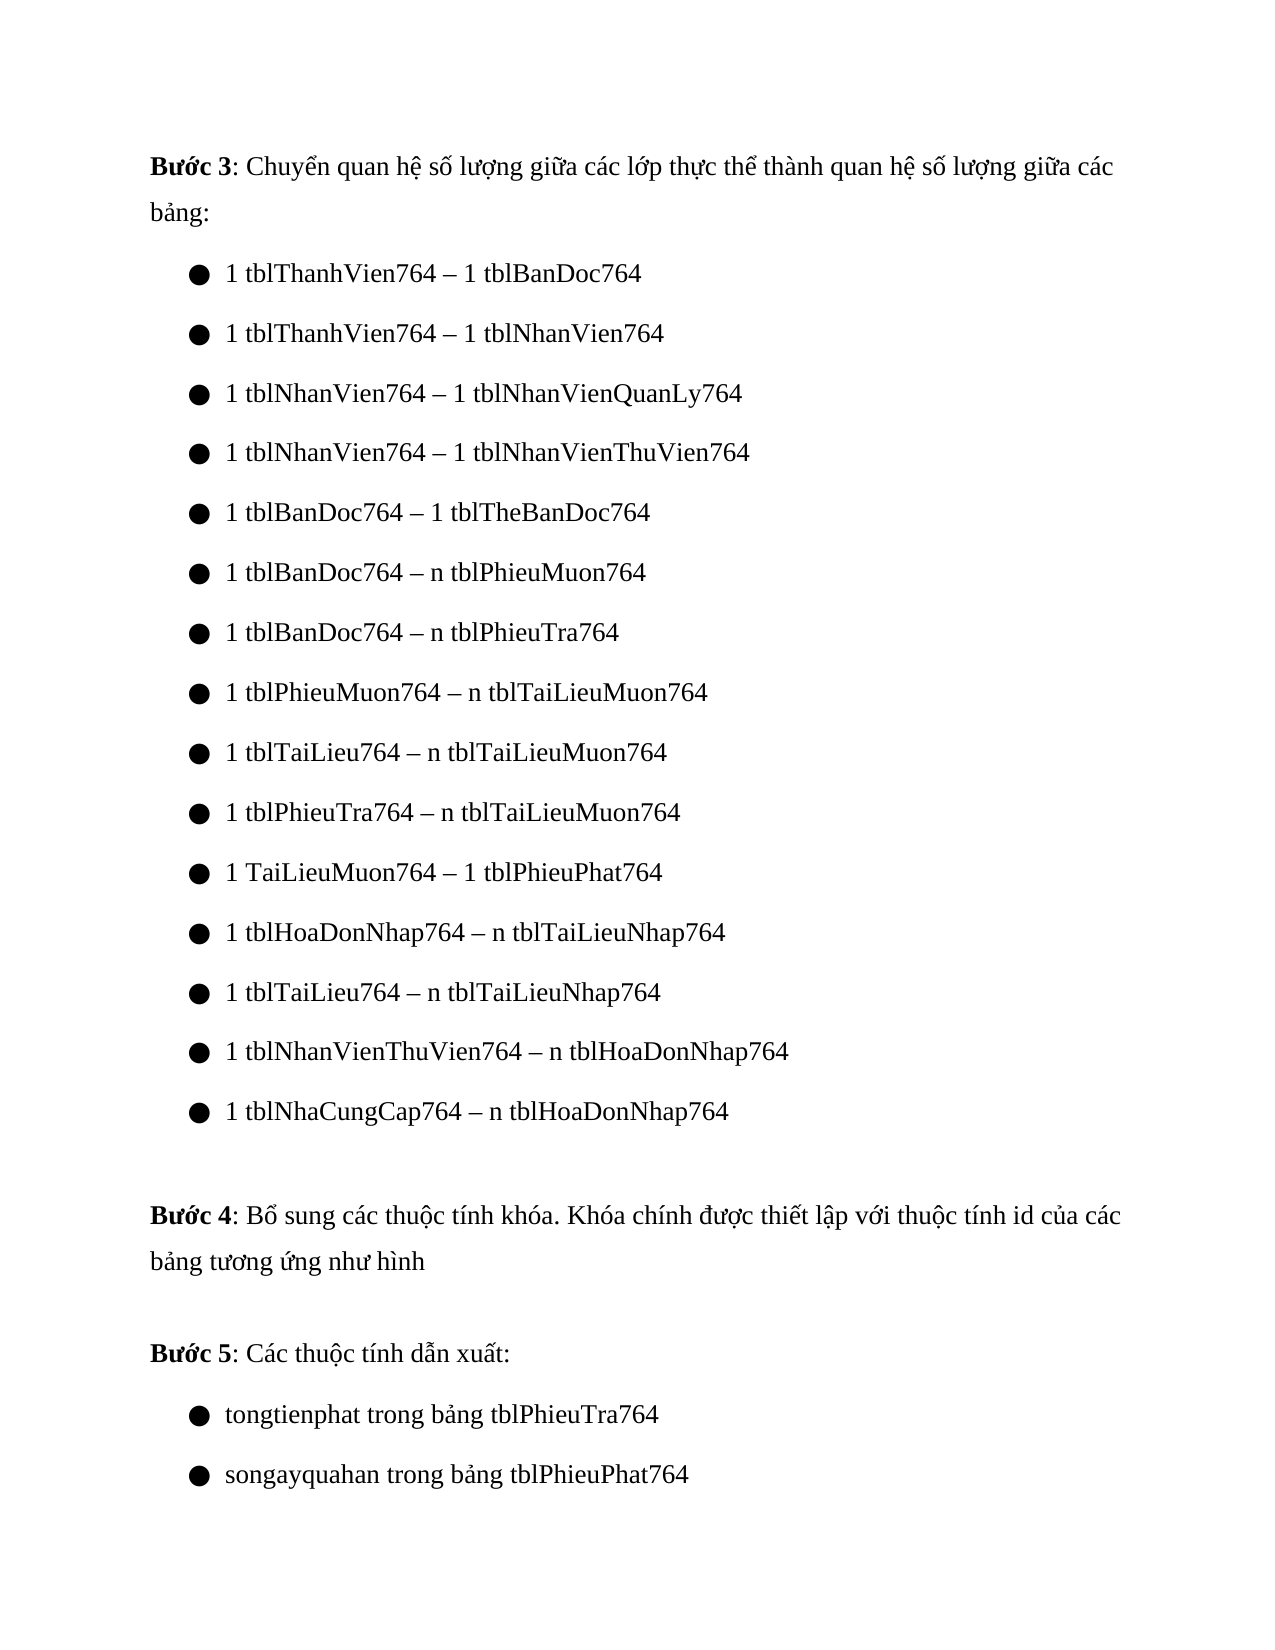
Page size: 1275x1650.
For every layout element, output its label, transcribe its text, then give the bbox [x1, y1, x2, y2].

list 1 tblPhieuMuon764 – n tblTaiLieuMuon764 [187, 661, 1125, 717]
list 1 tblHoaDonNhap764 – n tblTaiLieuNhap764 [187, 901, 1125, 956]
text Bước 3: Chuyển quan hệ số lượng giữa các lớp thực thể thành quan hệ số lượng giữa các [150, 150, 1125, 181]
text Bước 4: Bổ sung các thuộc tính khóa. Khóa chính được thiết lập với thuộc tính id của các [150, 1199, 1125, 1230]
list 1 tblThanhVien764 – 1 tblBanDoc764 [187, 242, 1125, 298]
list 1 tblTaiLieu764 – n tblTaiLieuNhap764 [187, 961, 1125, 1016]
list 1 tblNhanVienThuVien764 – n tblHoaDonNhap764 [187, 1021, 1125, 1076]
list 1 tblThanhVien764 – 1 tblNhanVien764 [187, 302, 1125, 357]
list tongtienphat trong bảng tblPhieuTra764 [187, 1383, 1125, 1439]
list songayquahan trong bảng tblPhieuPhat764 [187, 1443, 1125, 1499]
text bảng tương ứng như hình [150, 1245, 1125, 1276]
list 1 tblBanDoc764 – n tblPhieuTra764 [187, 601, 1125, 657]
list 1 tblNhaCungCap764 – n tblHoaDonNhap764 [187, 1081, 1125, 1136]
list 1 tblTaiLieu764 – n tblTaiLieuMuon764 [187, 721, 1125, 777]
list 1 tblBanDoc764 – 1 tblTheBanDoc764 [187, 482, 1125, 537]
text bảng: [150, 196, 1125, 227]
list 1 TaiLieuMuon764 – 1 tblPhieuPhat764 [187, 841, 1125, 897]
list 1 tblNhanVien764 – 1 tblNhanVienThuVien764 [187, 422, 1125, 477]
text Bước 5: Các thuộc tính dẫn xuất: [150, 1337, 1125, 1368]
list 1 tblNhanVien764 – 1 tblNhanVienQuanLy764 [187, 362, 1125, 417]
list 1 tblPhieuTra764 – n tblTaiLieuMuon764 [187, 781, 1125, 837]
list 1 tblBanDoc764 – n tblPhieuMuon764 [187, 542, 1125, 597]
